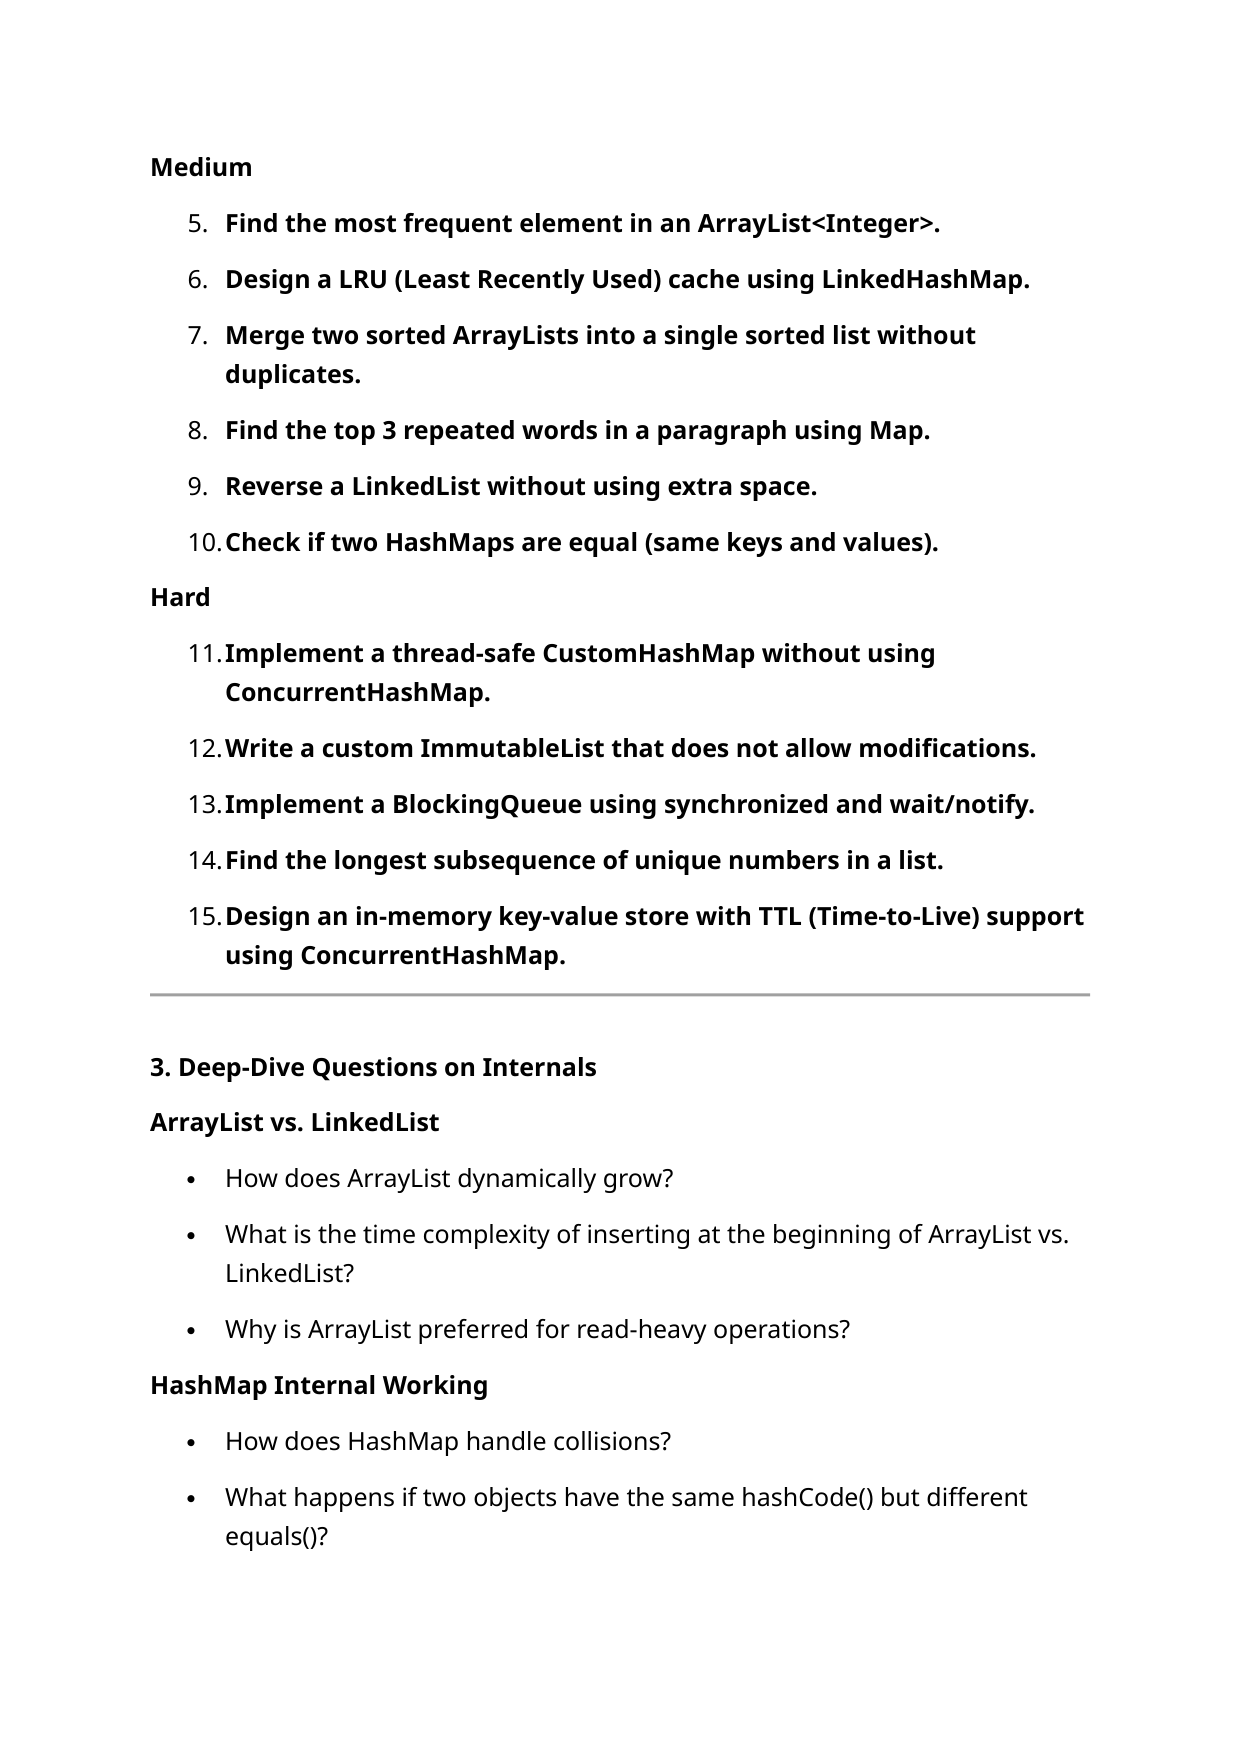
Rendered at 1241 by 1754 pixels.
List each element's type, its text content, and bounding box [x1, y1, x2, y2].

list Find the longest subsequence of unique numbers in a list. [187, 842, 1090, 877]
list Implement a thread-safe CustomHashMap without using ConcurrentHashMap. [187, 636, 1090, 709]
list Why is ArrayList preferred for read-heavy operations? [187, 1312, 1090, 1346]
list Check if two HashMaps are equal (same keys and values). [187, 524, 1090, 558]
text Hard [150, 580, 1090, 614]
text 3. Deep-Dive Questions on Internals [150, 1049, 1090, 1083]
list Reverse a LinkedList without using extra space. [187, 468, 1090, 502]
list How does HashMap handle collisions? [187, 1423, 1090, 1457]
list Design a LRU (Least Recently Used) cache using LinkedHashMap. [187, 262, 1090, 296]
list How does ArrayList dynamically grow? [187, 1161, 1090, 1195]
list Find the top 3 repeated words in a paragraph using Map. [187, 412, 1090, 447]
text HashMap Internal Working [150, 1367, 1090, 1402]
list Design an in-memory key-value store with TTL (Time-to-Live) support using ConcurrentHashMap. [187, 898, 1090, 972]
list Find the most frequent element in an ArrayList<Integer>. [187, 206, 1090, 240]
list Write a custom ImmutableList that does not allow modifications. [187, 731, 1090, 765]
list Implement a BlockingQueue using synchronized and wait/notify. [187, 787, 1090, 821]
text ArrayList vs. LinkedList [150, 1105, 1090, 1139]
list What happens if two objects have the same hashCode() but different equals()? [187, 1479, 1090, 1552]
text Medium [150, 150, 1090, 184]
list What is the time complexity of inserting at the beginning of ArrayList vs. LinkedList? [187, 1217, 1090, 1290]
list Merge two sorted ArrayLists into a single sorted list without duplicates. [187, 317, 1090, 391]
